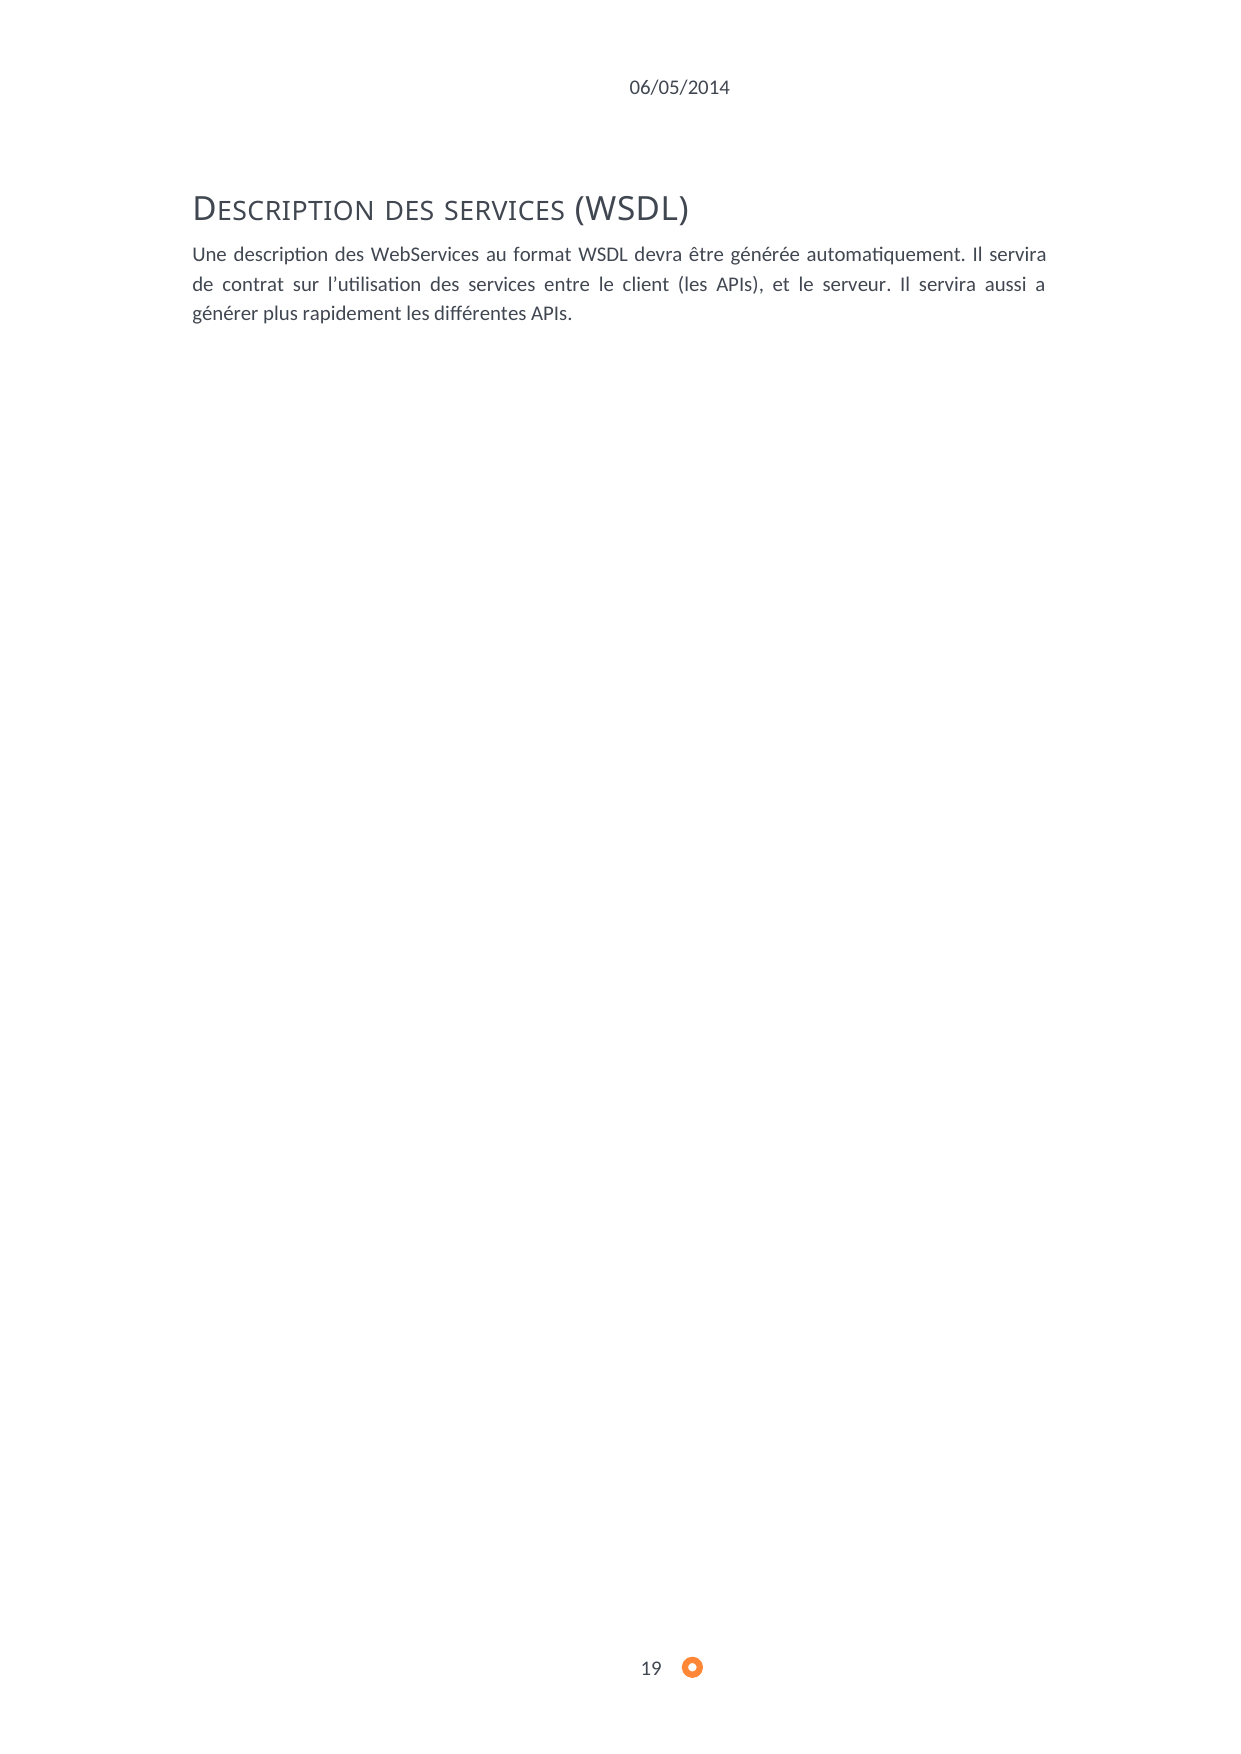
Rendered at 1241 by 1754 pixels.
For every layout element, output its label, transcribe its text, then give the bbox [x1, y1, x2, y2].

subtitle Description des services (WSDL) [192, 185, 1048, 231]
text Une description des WebServices au format WSDL devra être générée automatiquement. Il servira de contrat sur l’utilisation des services entre le client (les APIs), et le serveur. Il servira aussi a générer plus rapidement les différentes APIs. [192, 242, 1048, 325]
